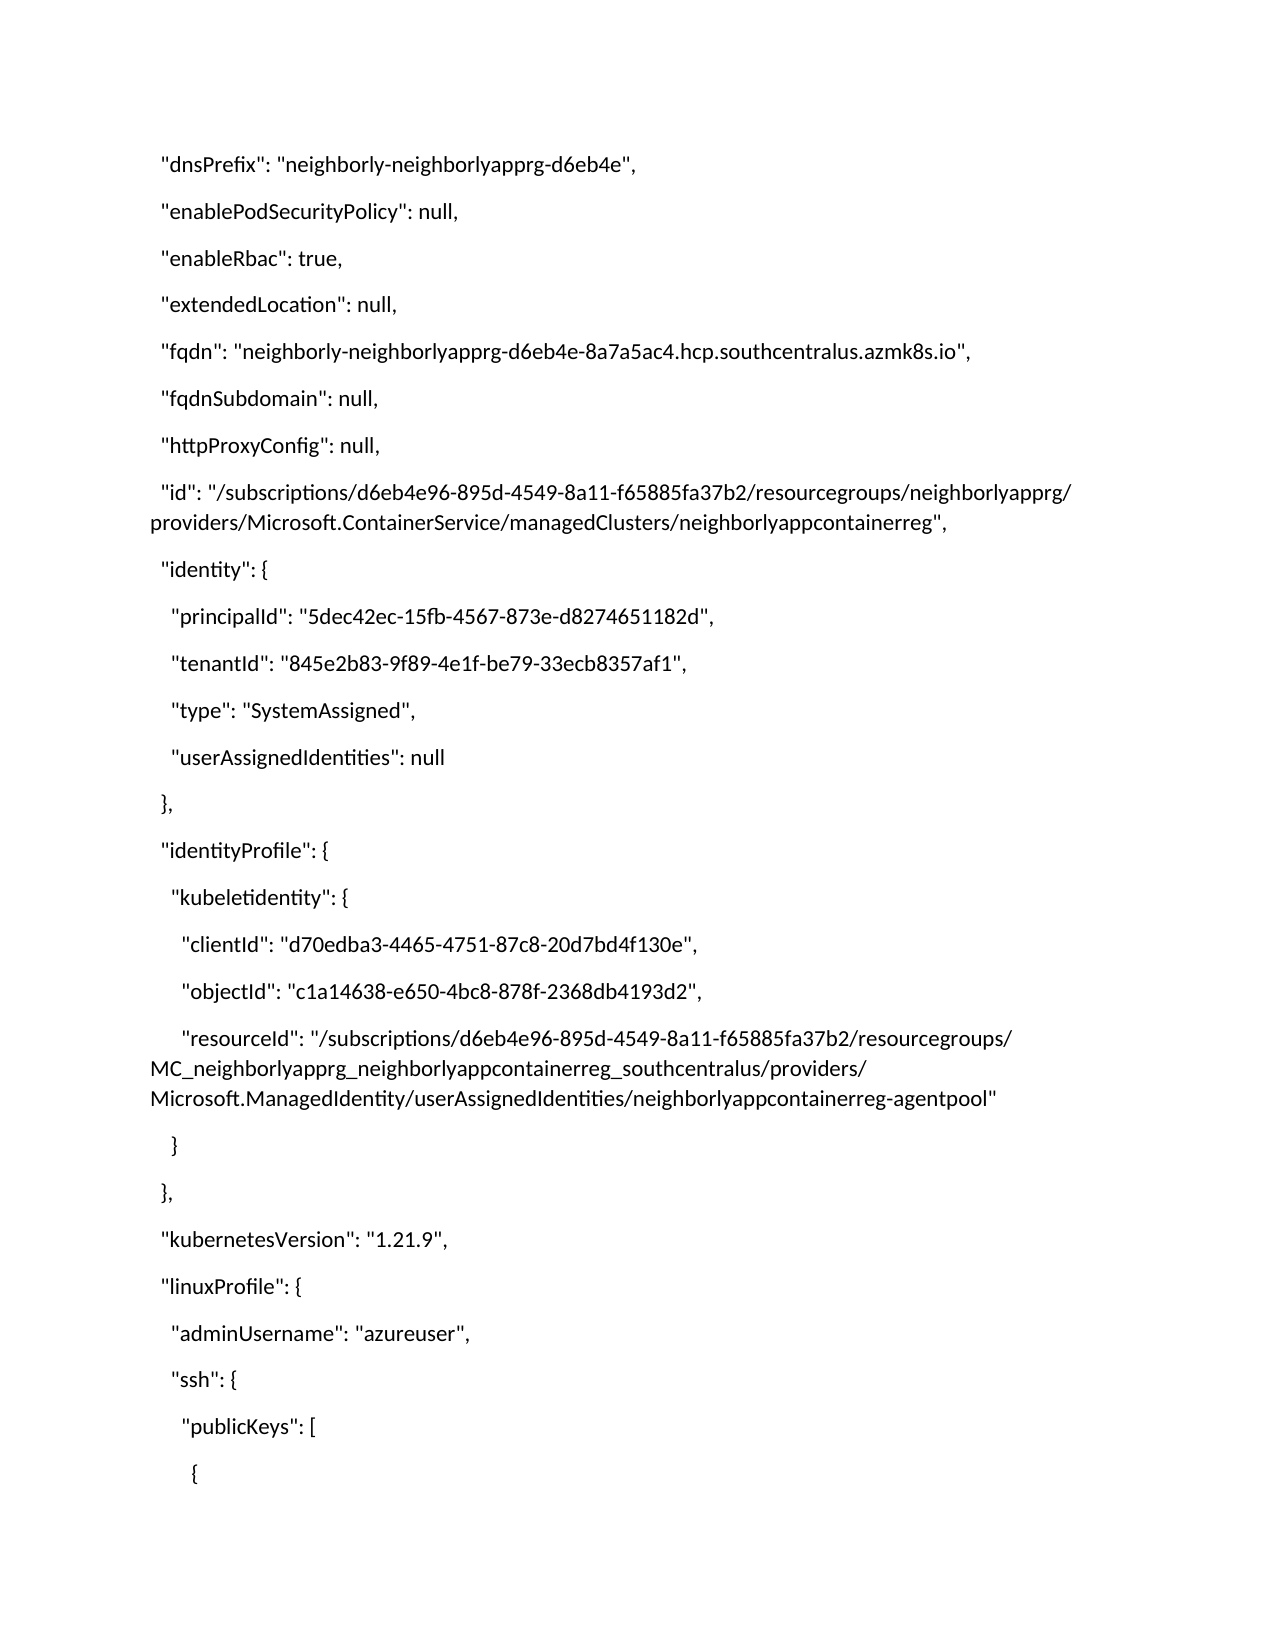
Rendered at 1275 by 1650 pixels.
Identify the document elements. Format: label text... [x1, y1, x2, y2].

text "enablePodSecurityPolicy": null, [150, 197, 1125, 225]
text "kubernetesVersion": "1.21.9", [150, 1225, 1125, 1253]
text "identityProfile": { [150, 836, 1125, 864]
text "id": "/subscriptions/d6eb4e96-895d-4549-8a11-f65885fa37b2/resourcegroups/neighborlyapprg/providers/Microsoft.ContainerService/managedClusters/neighborlyappcontainerreg", [150, 478, 1125, 536]
text "dnsPrefix": "neighborly-neighborlyapprg-d6eb4e", [150, 150, 1125, 178]
text "ssh": { [150, 1366, 1125, 1394]
text } [150, 1131, 1125, 1159]
text "userAssignedIdentities": null [150, 743, 1125, 771]
text "fqdnSubdomain": null, [150, 384, 1125, 412]
text "extendedLocation": null, [150, 291, 1125, 319]
text "publicKeys": [ [150, 1412, 1125, 1441]
text "fqdn": "neighborly-neighborlyapprg-d6eb4e-8a7a5ac4.hcp.southcentralus.azmk8s.io", [150, 337, 1125, 366]
text "enableRbac": true, [150, 244, 1125, 272]
text }, [150, 1178, 1125, 1206]
text "adminUsername": "azureuser", [150, 1319, 1125, 1347]
text "type": "SystemAssigned", [150, 696, 1125, 724]
text "tenantId": "845e2b83-9f89-4e1f-be79-33ecb8357af1", [150, 649, 1125, 677]
text "identity": { [150, 555, 1125, 583]
text "objectId": "c1a14638-e650-4bc8-878f-2368db4193d2", [150, 977, 1125, 1005]
text "principalId": "5dec42ec-15fb-4567-873e-d8274651182d", [150, 602, 1125, 630]
text }, [150, 789, 1125, 818]
text "resourceId": "/subscriptions/d6eb4e96-895d-4549-8a11-f65885fa37b2/resourcegroups/MC_neighborlyapprg_neighborlyappcontainerreg_southcentralus/providers/Microsoft.ManagedIdentity/userAssignedIdentities/neighborlyappcontainerreg-agentpool" [150, 1024, 1125, 1112]
text "kubeletidentity": { [150, 883, 1125, 911]
text { [150, 1459, 1125, 1487]
text "httpProxyConfig": null, [150, 431, 1125, 459]
text "clientId": "d70edba3-4465-4751-87c8-20d7bd4f130e", [150, 930, 1125, 958]
text "linuxProfile": { [150, 1272, 1125, 1300]
